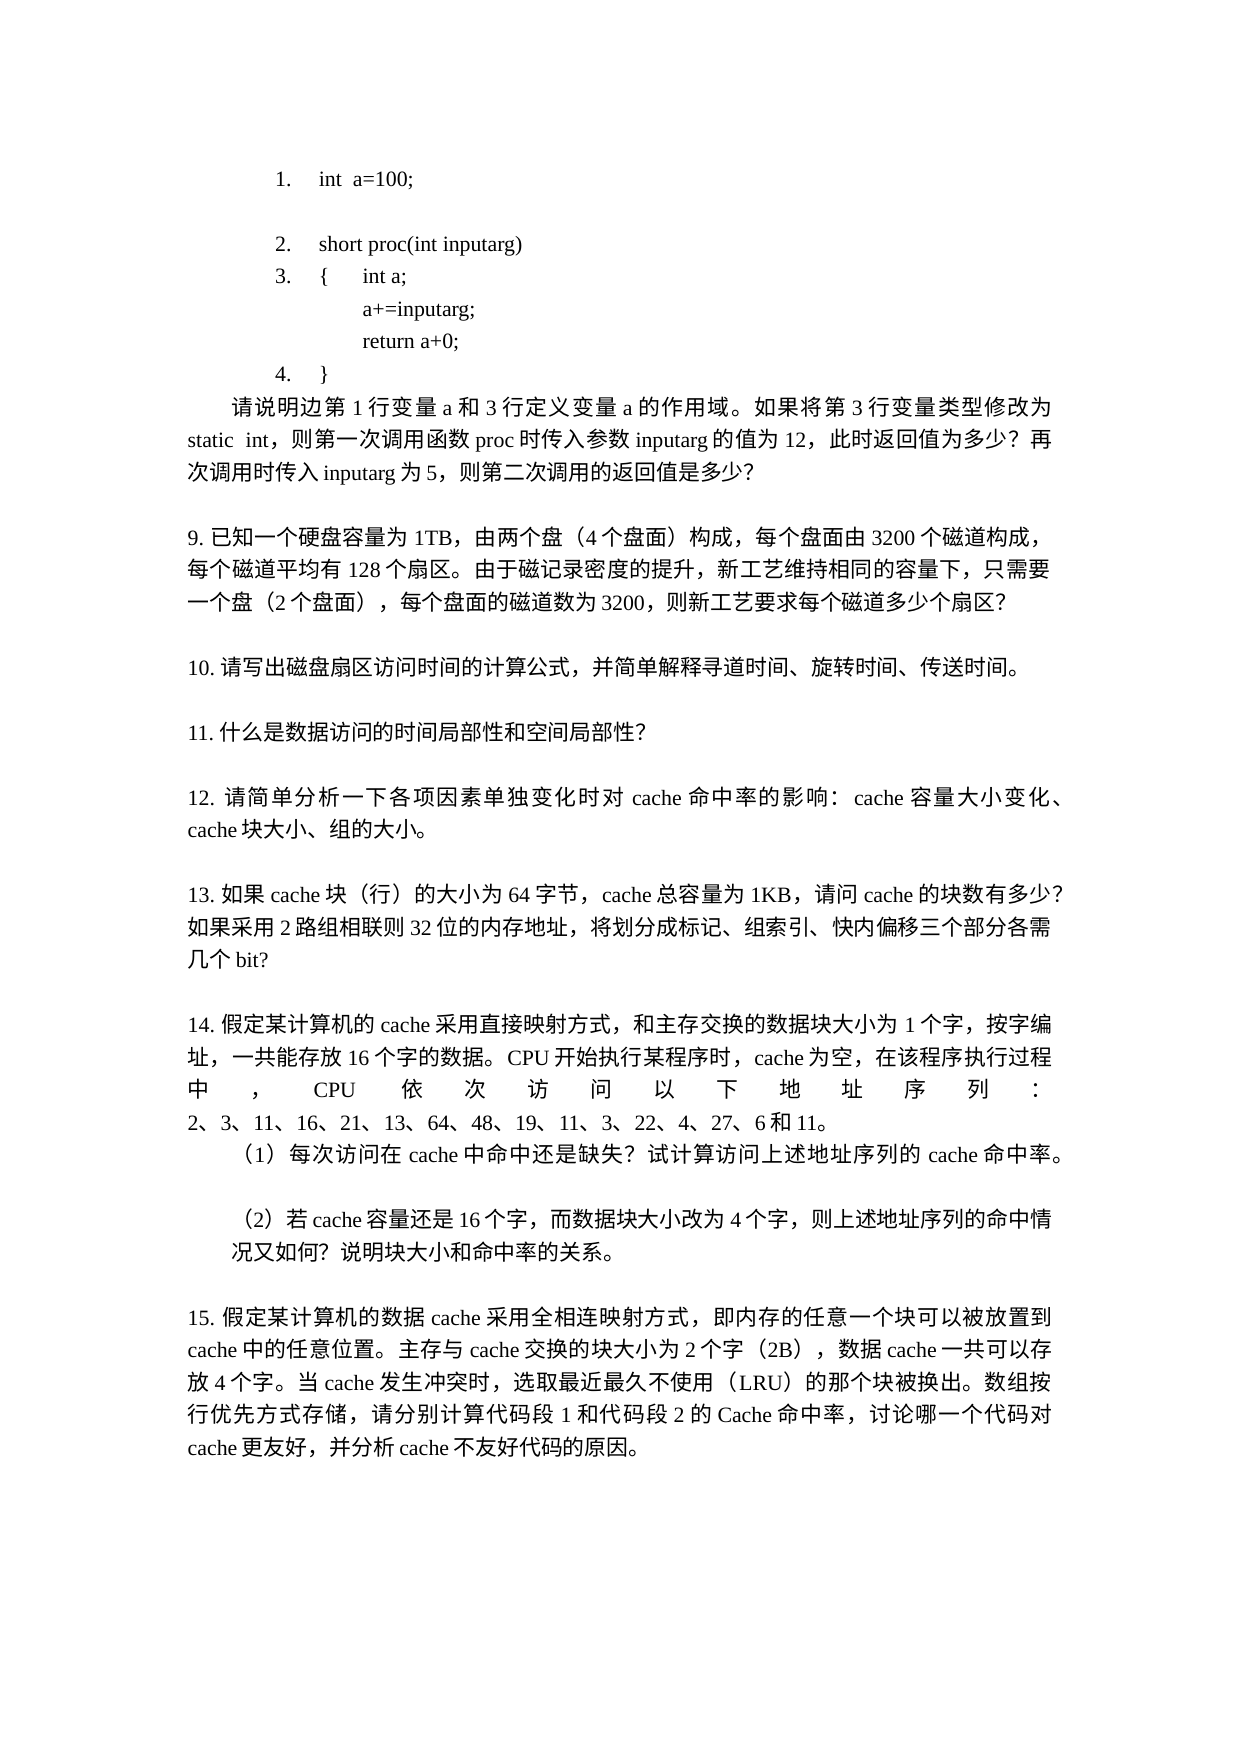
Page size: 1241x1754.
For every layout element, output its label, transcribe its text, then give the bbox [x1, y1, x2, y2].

text 请说明边第1行变量a和3行定义变量a的作用域。如果将第3行变量类型修改为static int，则第一次调用函数proc时传入参数inputarg的值为12，此时返回值为多少？再次调用时传入inputarg为5，则第二次调用的返回值是多少？ [187, 389, 1053, 487]
text 13. 如果cache块（行）的大小为64字节，cache总容量为1KB，请问cache的块数有多少？如果采用2路组相联则32位的内存地址，将划分成标记、组索引、快内偏移三个部分各需几个bit? [187, 877, 1053, 974]
text 14. 假定某计算机的cache采用直接映射方式，和主存交换的数据块大小为1个字，按字编址，一共能存放16个字的数据。CPU开始执行某程序时，cache为空，在该程序执行过程中，CPU依次访问以下地址序列：2、3、11、16、21、13、64、48、19、11、3、22、4、27、6和11。 [187, 1007, 1053, 1137]
list （1）每次访问在cache中命中还是缺失？试计算访问上述地址序列的cache命中率。1/16 [231, 1137, 1053, 1202]
text 11. 什么是数据访问的时间局部性和空间局部性？ [187, 714, 1053, 747]
text 15. 假定某计算机的数据cache采用全相连映射方式，即内存的任意一个块可以被放置到cache中的任意位置。主存与cache交换的块大小为2个字（2B），数据cache一共可以存放4个字。当cache发生冲突时，选取最近最久不使用（LRU）的那个块被换出。数组按行优先方式存储，请分别计算代码段1和代码段2的Cache命中率，讨论哪一个代码对cache更友好，并分析cache不友好代码的原因。 [187, 1299, 1053, 1462]
list short proc(int inputarg) [275, 227, 1053, 259]
list { int a; [275, 259, 1053, 292]
list int a=100; [275, 162, 1053, 194]
text 12. 请简单分析一下各项因素单独变化时对cache命中率的影响：cache容量大小变化、cache块大小、组的大小。 [187, 779, 1053, 844]
text 9. 已知一个硬盘容量为1TB，由两个盘（4个盘面）构成，每个盘面由3200个磁道构成，每个磁道平均有128个扇区。由于磁记录密度的提升，新工艺维持相同的容量下，只需要一个盘（2个盘面），每个盘面的磁道数为3200，则新工艺要求每个磁道多少个扇区？ [187, 519, 1053, 617]
list （2）若cache容量还是16个字，而数据块大小改为4个字，则上述地址序列的命中情况又如何？说明块大小和命中率的关系。1/4 [231, 1202, 1053, 1267]
text return a+0; [319, 324, 1053, 357]
text 10. 请写出磁盘扇区访问时间的计算公式，并简单解释寻道时间、旋转时间、传送时间。 [187, 649, 1053, 682]
text a+=inputarg; [319, 292, 1053, 324]
list } [275, 357, 1053, 389]
